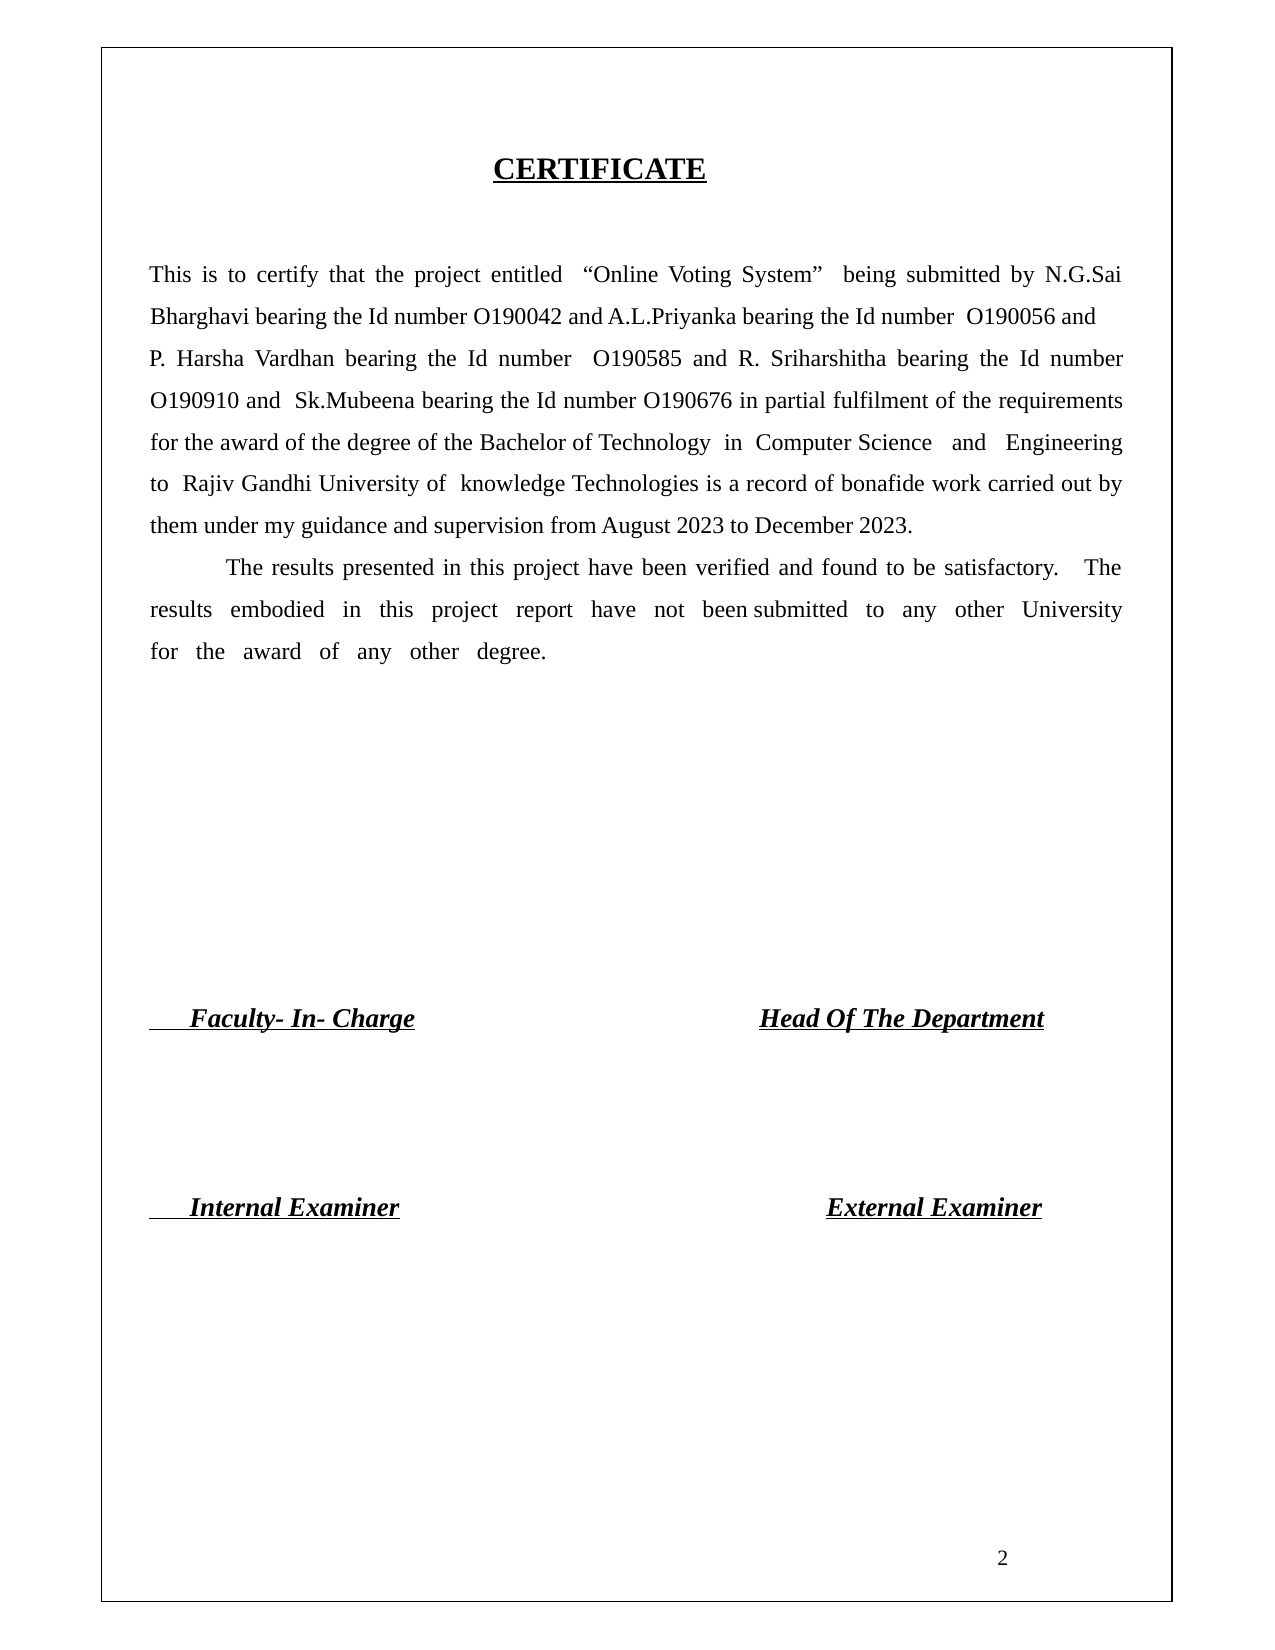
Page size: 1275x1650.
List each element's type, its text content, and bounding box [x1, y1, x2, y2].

text P. Harsha Vardhan bearing the Id number O190585 and R. Sriharshitha bearing the Id number O190910 and Sk.Mubeena bearing the Id number O190676 in partial fulfilment of the requirements for the award of the degree of the Bachelor of Technology in Computer Science and Engineering to Rajiv Gandhi University of knowledge Technologies is a record of bonafide work carried out by them under my guidance and supervision from August 2023 to December 2023. [149, 344, 1125, 539]
subtitle CERTIFICATE [191, 150, 1008, 186]
text Faculty- In- Charge Head Of The Department [149, 1002, 1125, 1033]
text Internal Examiner External Examiner [149, 1191, 1125, 1222]
text The results presented in this project have been verified and found to be satisfactory. The results embodied in this project report have not been submitted to any other University for the award of any other degree. [149, 553, 1125, 664]
text This is to certify that the project entitled “Online Voting System” being submitted by N.G.Sai Bharghavi bearing the Id number O190042 and A.L.Priyanka bearing the Id number O190056 and [149, 260, 1125, 329]
